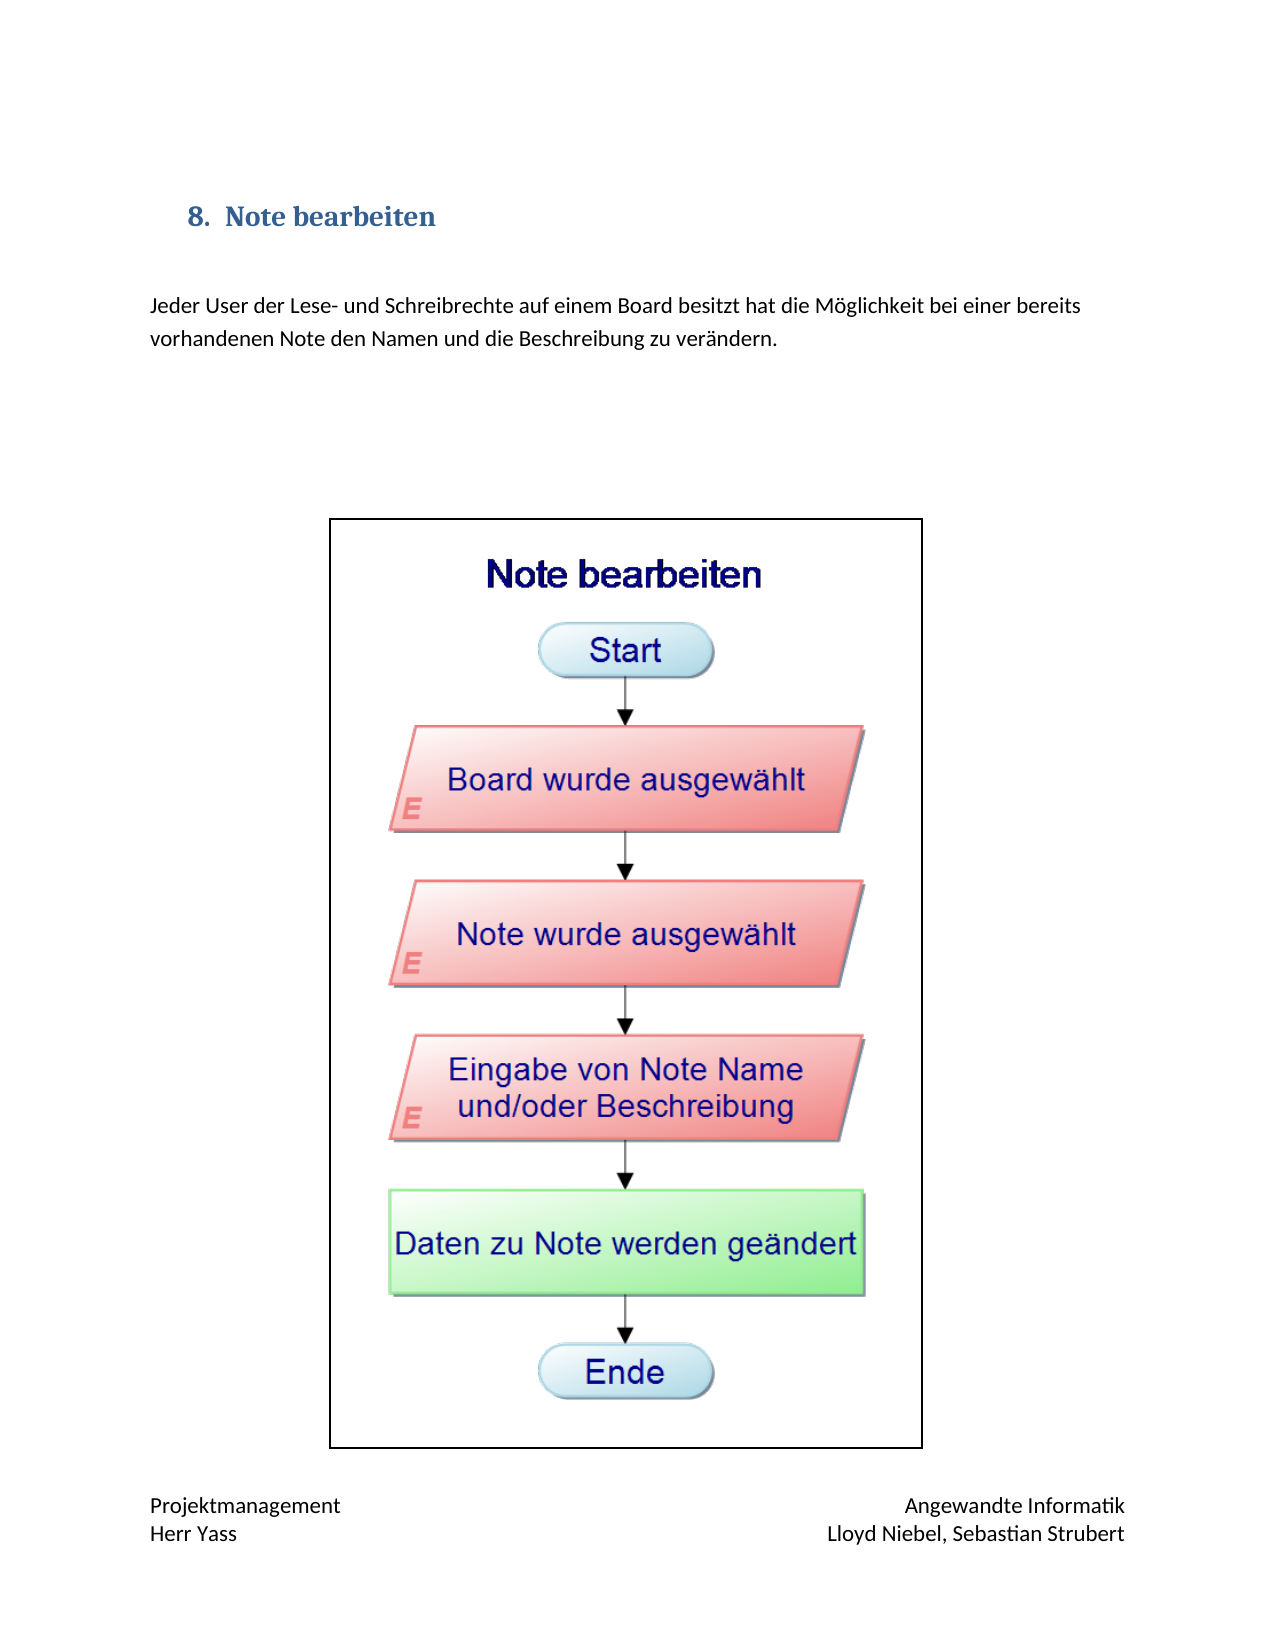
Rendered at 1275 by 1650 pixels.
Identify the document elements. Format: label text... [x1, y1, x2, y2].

picture [331, 520, 921, 1447]
text Jeder User der Lese- und Schreibrechte auf einem Board besitzt hat die Möglichkeit bei einer bereits vorhandenen Note den Namen und die Beschreibung zu verändern. [150, 292, 1125, 352]
subtitle Note bearbeiten [187, 200, 1125, 233]
